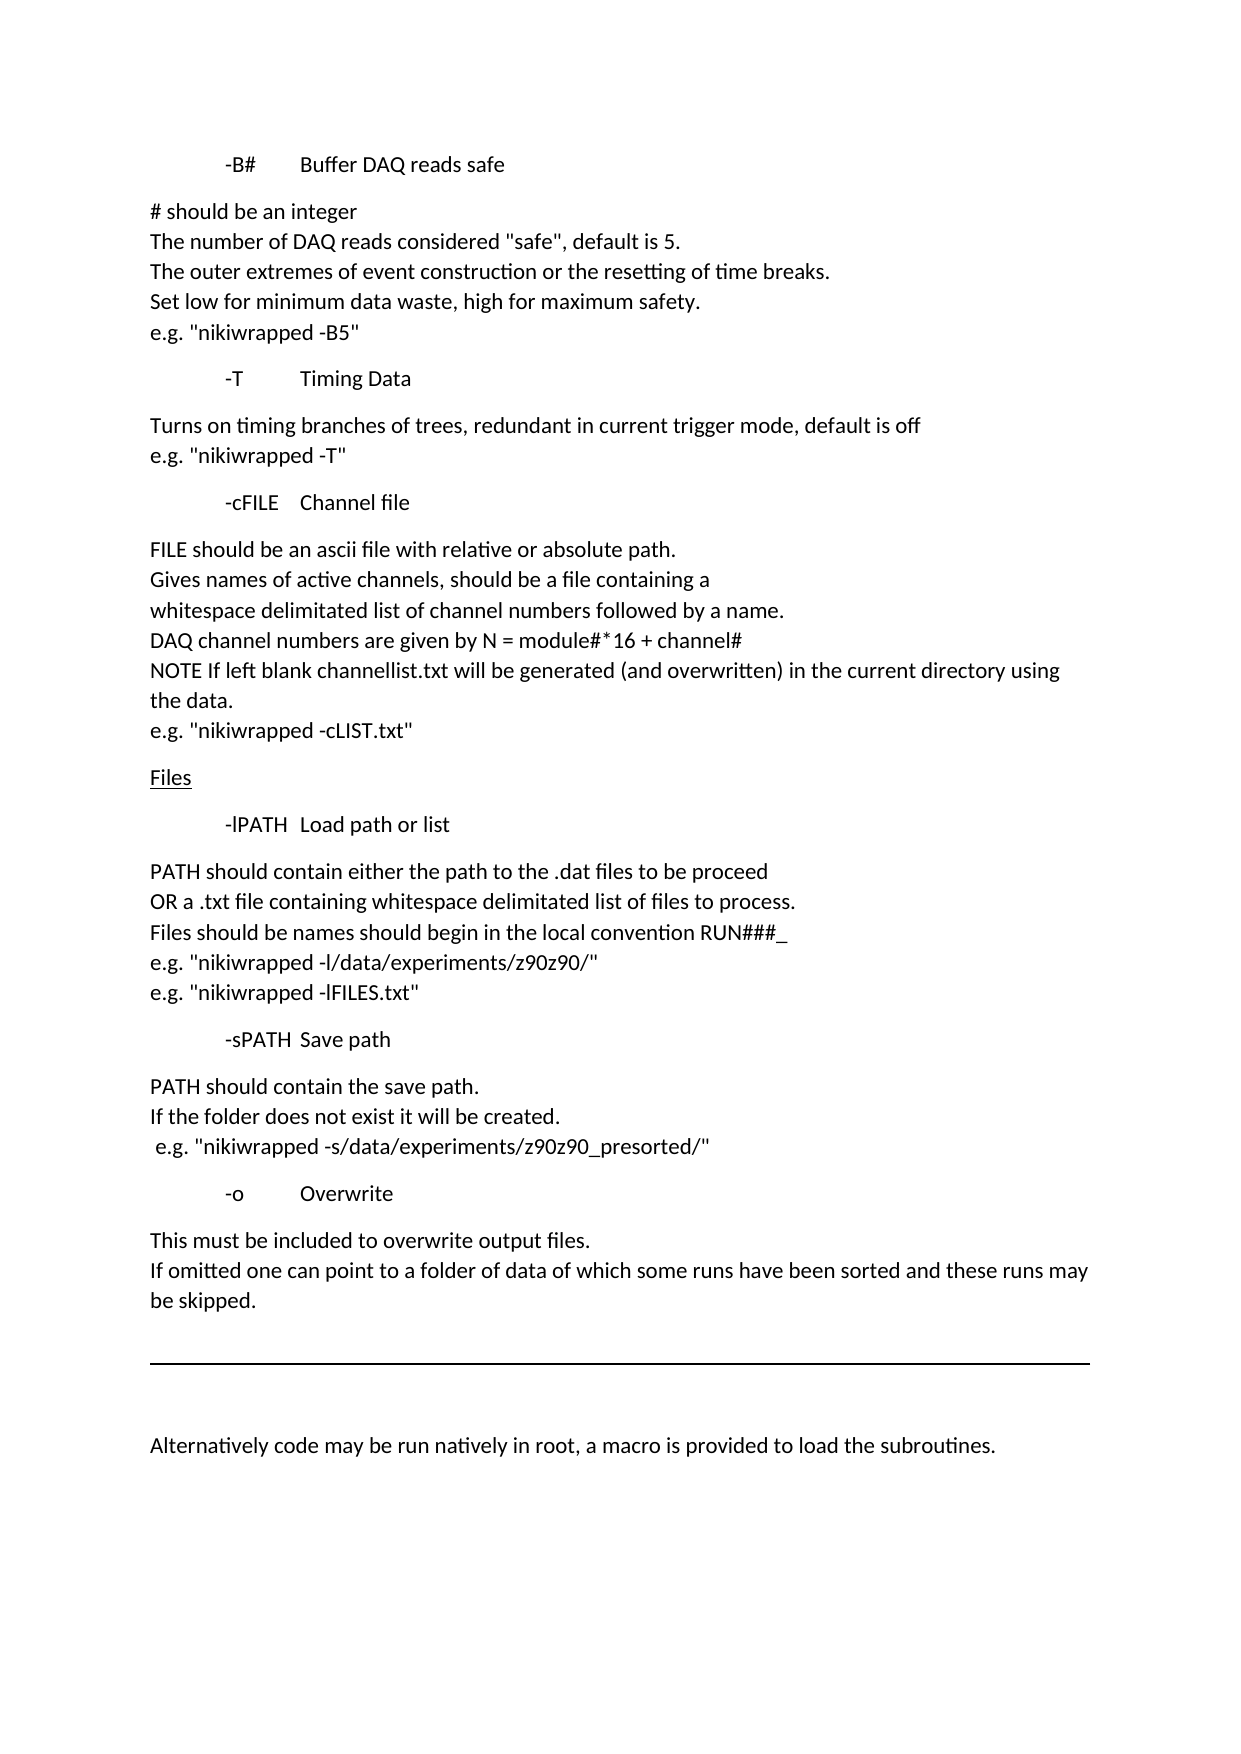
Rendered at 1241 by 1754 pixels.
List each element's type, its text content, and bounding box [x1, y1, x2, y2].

text -cFILE Channel file [150, 488, 1090, 517]
text -B# Buffer DAQ reads safe [150, 150, 1090, 178]
text Turns on timing branches of trees, redundant in current trigger mode, default is off e.g. "nikiwrapped -T" [150, 411, 1090, 470]
text Alternatively code may be run natively in root, a macro is provided to load the subroutines. [150, 1431, 1090, 1459]
text FILE should be an ascii file with relative or absolute path. Gives names of active channels, should be a file containing a whitespace delimitated list of channel numbers followed by a name. DAQ channel numbers are given by N = module#*16 + channel# NOTE If left blank channellist.txt will be generated (and overwritten) in the current directory using the data. e.g. "nikiwrapped -cLIST.txt" [150, 535, 1090, 745]
text PATH should contain either the path to the .dat files to be proceed OR a .txt file containing whitespace delimitated list of files to process. Files should be names should begin in the local convention RUN###_ e.g. "nikiwrapped -l/data/experiments/z90z90/" e.g. "nikiwrapped -lFILES.txt" [150, 857, 1090, 1006]
text Files [150, 763, 1090, 792]
text PATH should contain the save path. If the folder does not exist it will be created. e.g. "nikiwrapped -s/data/experiments/z90z90_presorted/" [150, 1072, 1090, 1160]
text # should be an integer The number of DAQ reads considered "safe", default is 5. The outer extremes of event construction or the resetting of time breaks. Set low for minimum data waste, high for maximum safety. e.g. "nikiwrapped -B5" [150, 197, 1090, 346]
text This must be included to overwrite output files. If omitted one can point to a folder of data of which some runs have been sorted and these runs may be skipped. [150, 1226, 1090, 1314]
text -o Overwrite [150, 1179, 1090, 1207]
text -T Timing Data [150, 364, 1090, 393]
text -sPATH Save path [150, 1025, 1090, 1053]
text -lPATH Load path or list [150, 810, 1090, 838]
